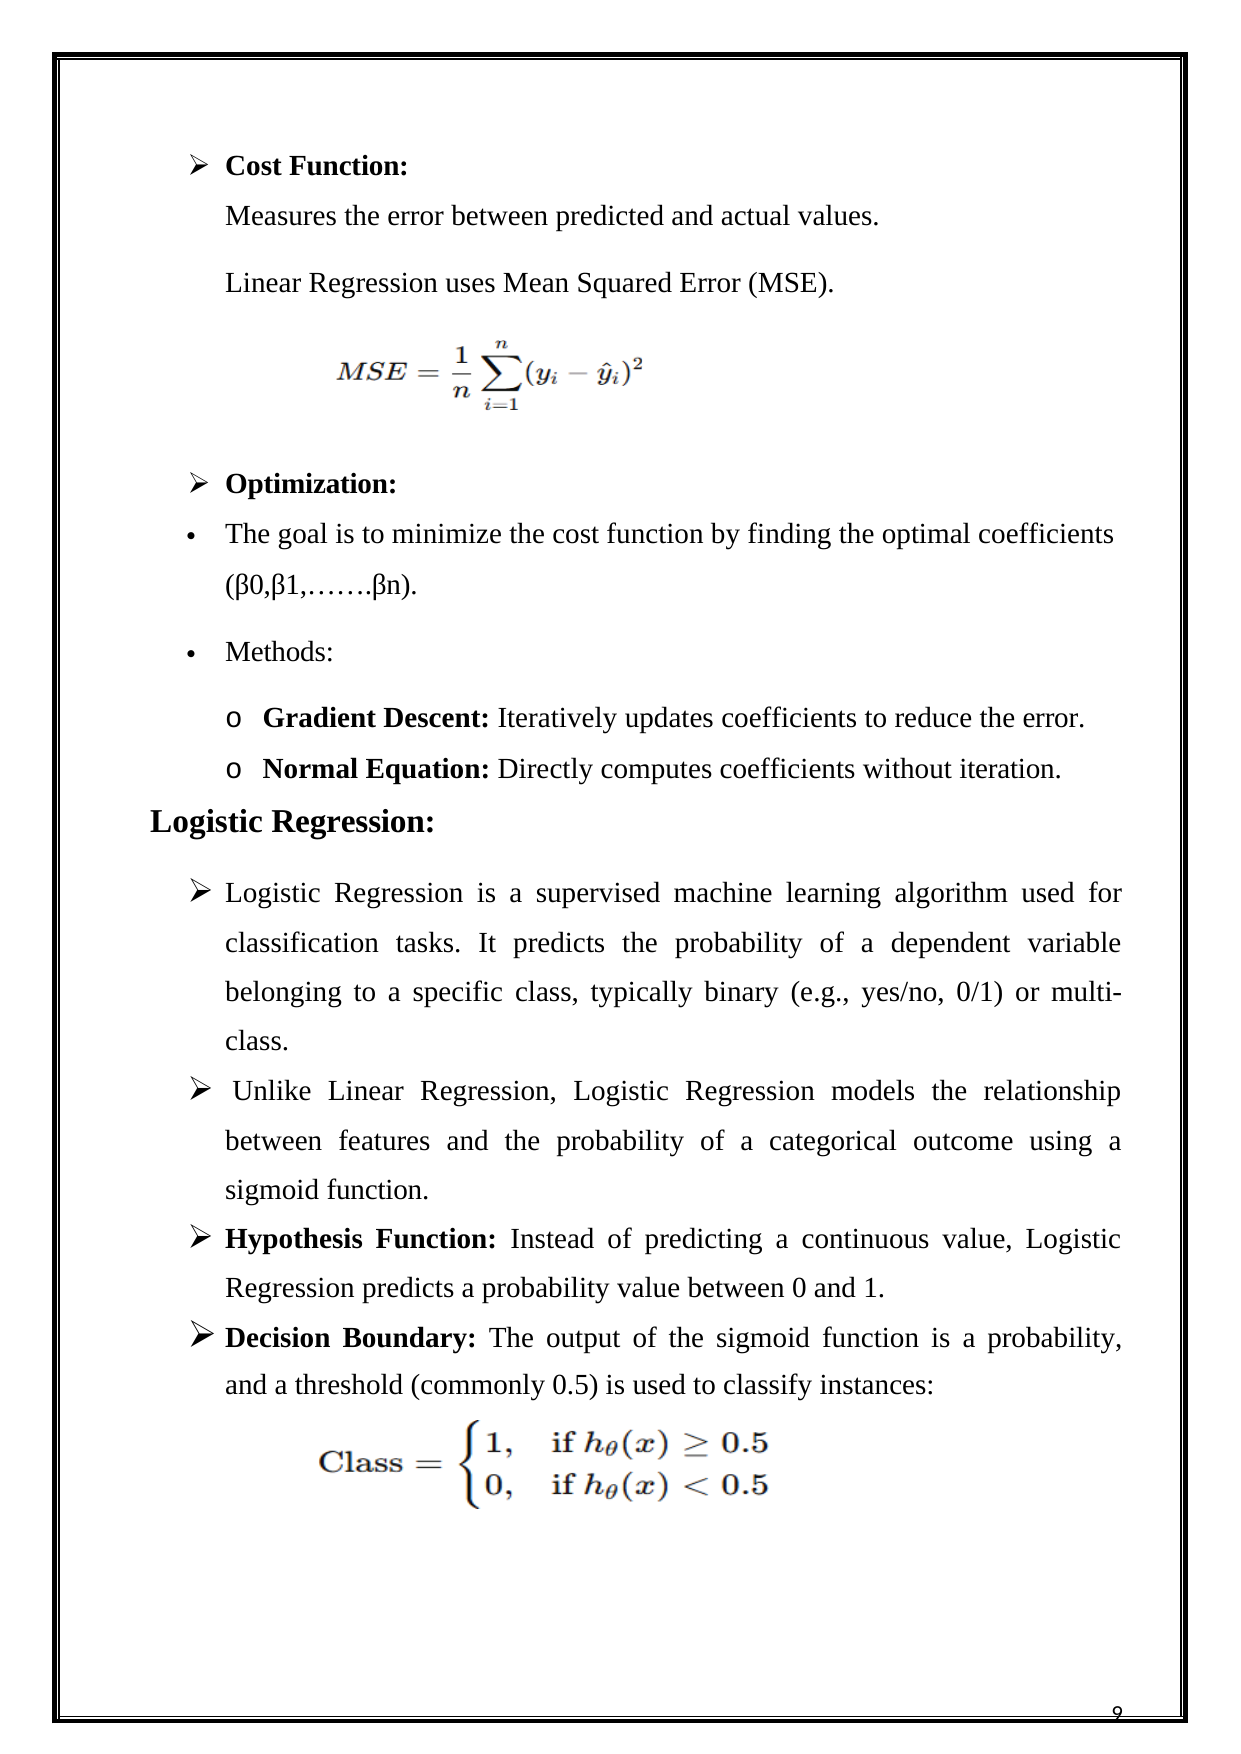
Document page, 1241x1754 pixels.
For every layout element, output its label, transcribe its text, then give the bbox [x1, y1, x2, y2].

picture [336, 340, 643, 411]
list Gradient Descent: Iteratively updates coefficients to reduce the error. [225, 701, 1142, 737]
list The goal is to minimize the cost function by finding the optimal coefficients (β0,β1,…….βn). [187, 516, 1122, 600]
list Methods: [187, 634, 1142, 667]
subtitle Optimization: [187, 466, 1142, 500]
list Logistic Regression is a supervised machine learning algorithm used for classification tasks. It predicts the probability of a dependent variable belonging to a specific class, typically binary (e.g., yes/no, 0/1) or multi-class. [187, 876, 1123, 1057]
list Hypothesis Function: Instead of predicting a continuous value, Logistic Regression predicts a probability value between 0 and 1. [187, 1221, 1122, 1304]
subtitle Logistic Regression: [150, 802, 1142, 840]
list Decision Boundary: The output of the sigmoid function is a probability, and a threshold (commonly 0.5) is used to classify instances: [187, 1320, 1122, 1401]
subtitle Cost Function: [187, 148, 1142, 182]
list Unlike Linear Regression, Logistic Regression models the relationship between features and the probability of a categorical outcome using a sigmoid function. [187, 1073, 1122, 1206]
text Measures the error between predicted and actual values. Linear Regression uses Mean Squared Error (MSE). [225, 198, 931, 299]
picture [318, 1420, 769, 1509]
list Normal Equation: Directly computes coefficients without iteration. [225, 751, 1142, 787]
